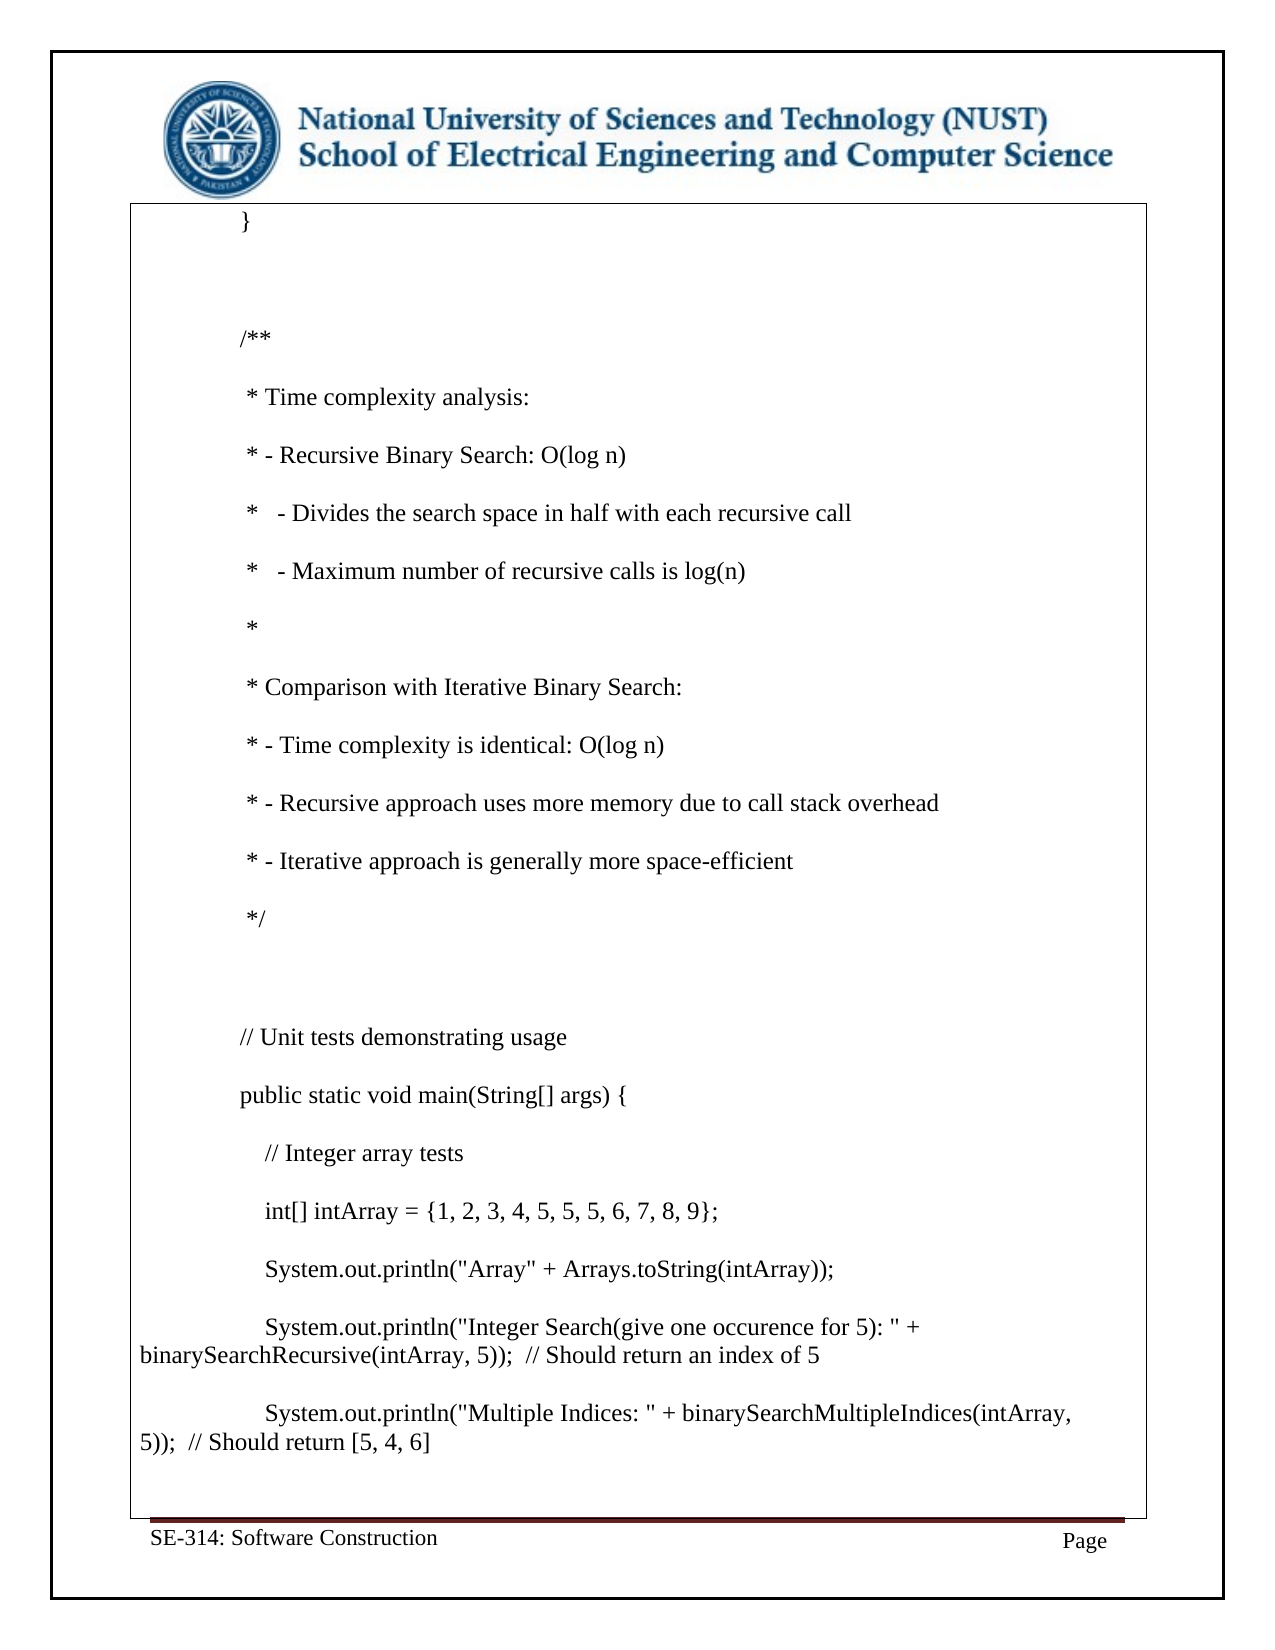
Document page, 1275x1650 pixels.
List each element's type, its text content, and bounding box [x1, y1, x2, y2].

text System.out.println("Integer Search(give one occurence for 5): " + binarySearchRecursive(intArray, 5)); // Should return an index of 5 [131, 1308, 1146, 1369]
text int[] intArray = {1, 2, 3, 4, 5, 5, 5, 6, 7, 8, 9}; [131, 1193, 1146, 1224]
text * Time complexity analysis: [131, 379, 1146, 411]
text * - Iterative approach is generally more space-efficient [131, 843, 1146, 874]
picture [163, 81, 1114, 200]
text /** [131, 321, 1146, 353]
text // Unit tests demonstrating usage [131, 1019, 1146, 1051]
text * [131, 611, 1146, 643]
text // Integer array tests [131, 1135, 1146, 1167]
text * - Recursive approach uses more memory due to call stack overhead [131, 785, 1146, 817]
text * Comparison with Iterative Binary Search: [131, 669, 1146, 701]
text * - Recursive Binary Search: O(log n) [131, 437, 1146, 469]
text System.out.println("Array" + Arrays.toString(intArray)); [131, 1251, 1146, 1282]
text * - Time complexity is identical: O(log n) [131, 727, 1146, 759]
text * - Divides the search space in half with each recursive call [131, 495, 1146, 527]
text */ [131, 901, 1146, 932]
text public static void main(String[] args) { [131, 1077, 1146, 1109]
text System.out.println("Multiple Indices: " + binarySearchMultipleIndices(intArray, 5)); // Should return [5, 4, 6] [131, 1395, 1146, 1456]
text } [131, 204, 1146, 235]
text * - Maximum number of recursive calls is log(n) [131, 553, 1146, 585]
